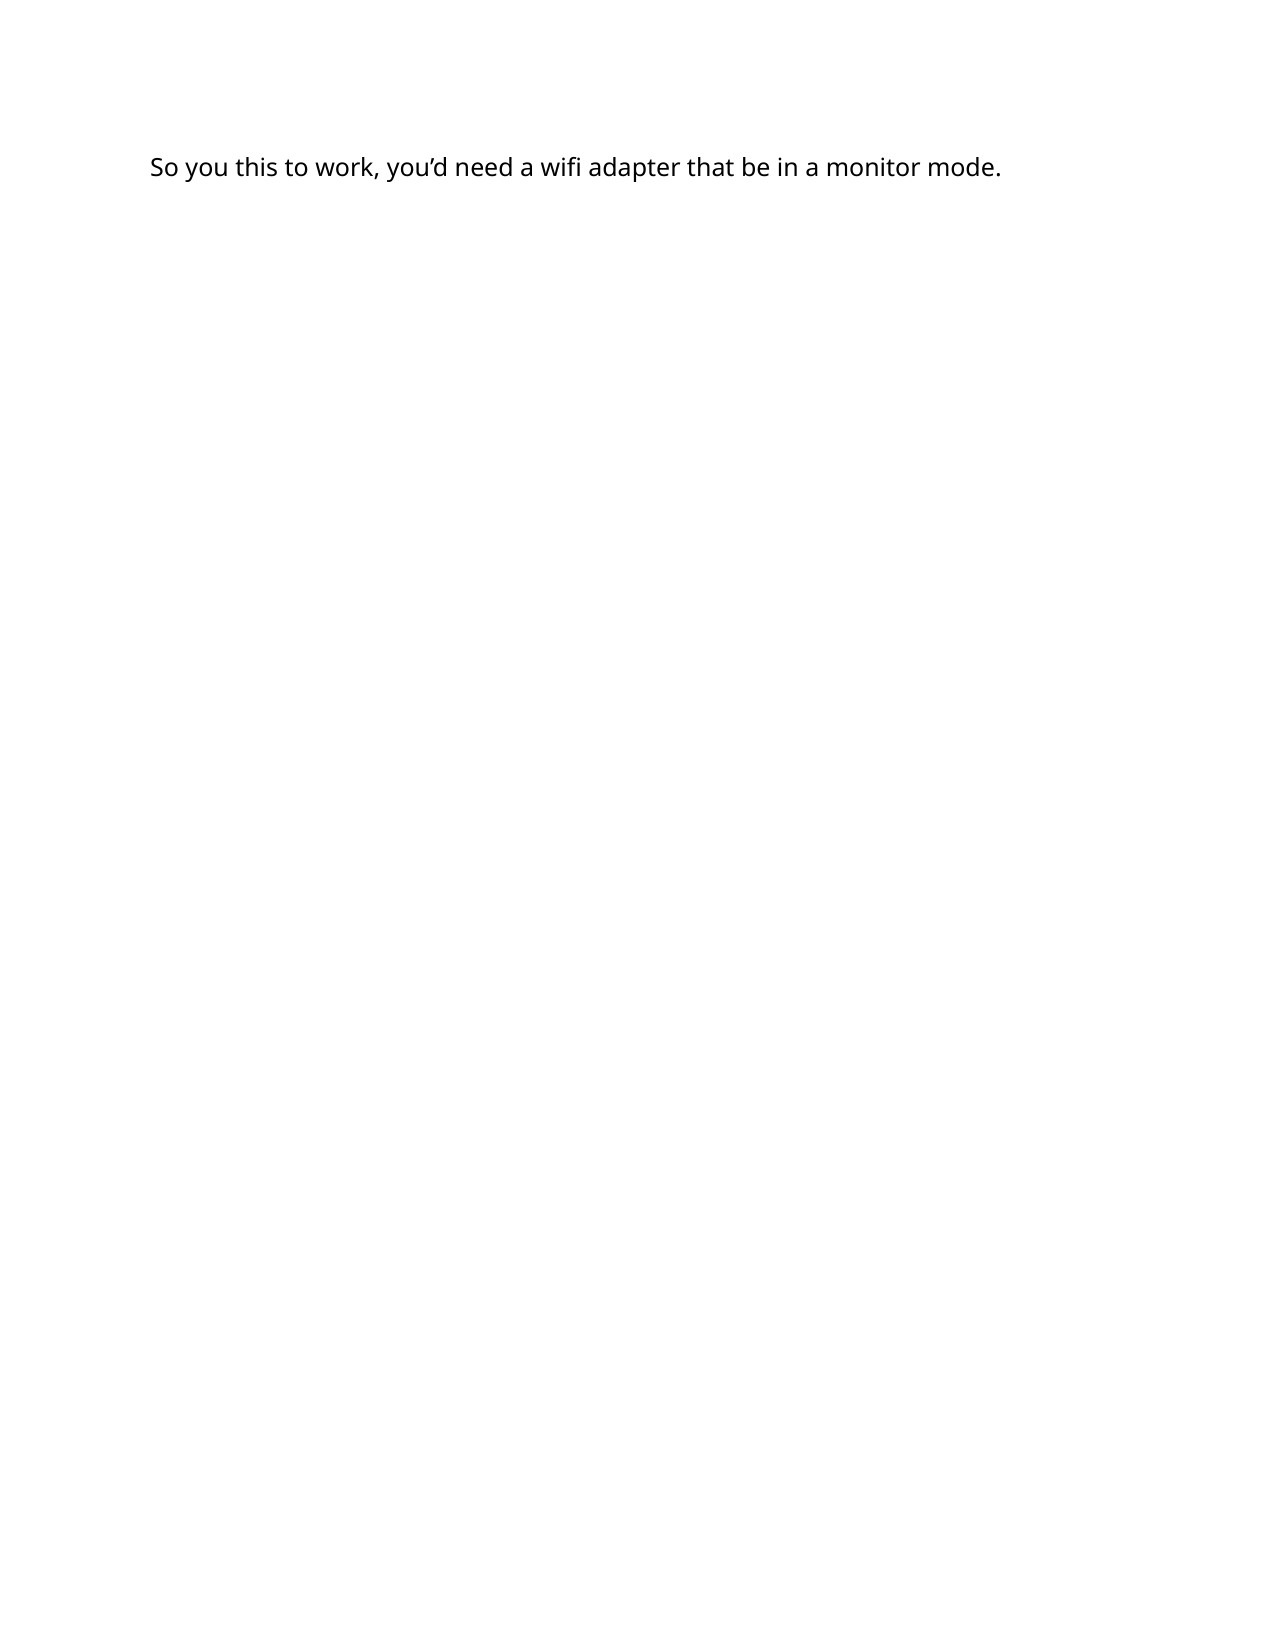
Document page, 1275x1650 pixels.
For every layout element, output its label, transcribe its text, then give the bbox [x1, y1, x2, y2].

text So you this to work, you’d need a wifi adapter that be in a monitor mode. [150, 150, 1125, 184]
